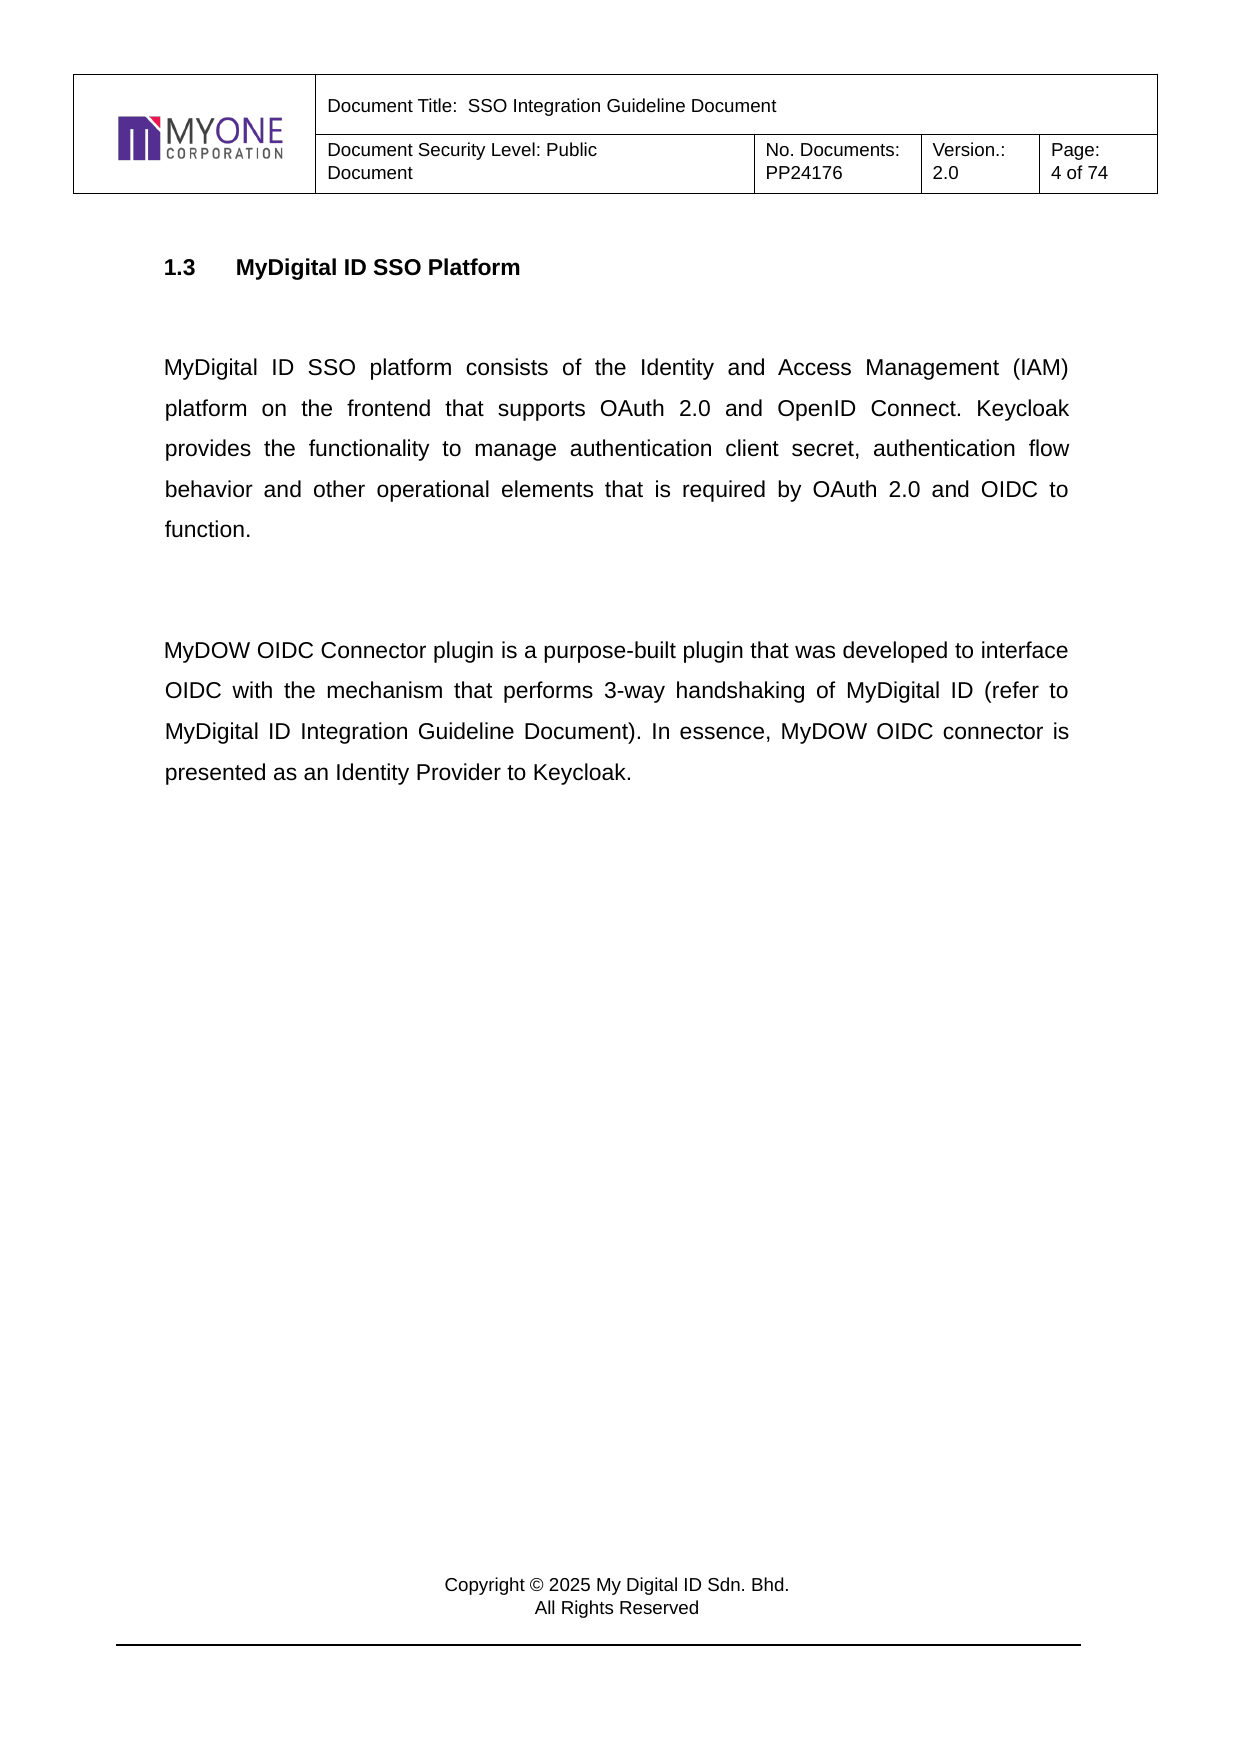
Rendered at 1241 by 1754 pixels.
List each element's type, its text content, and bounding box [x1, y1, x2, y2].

picture [114, 112, 286, 164]
text MyDigital ID SSO platform consists of the Identity and Access Management (IAM) platform on the frontend that supports OAuth 2.0 and OpenID Connect. Keycloak provides the functionality to manage authentication client secret, authentication flow behavior and other operational elements that is required by OAuth 2.0 and OIDC to function. [163, 354, 1070, 543]
subtitle 1.3 MyDigital ID SSO Platform [163, 254, 1087, 280]
text MyDOW OIDC Connector plugin is a purpose-built plugin that was developed to interface OIDC with the mechanism that performs 3-way handshaking of MyDigital ID (refer to MyDigital ID Integration Guideline Document). In essence, MyDOW OIDC connector is presented as an Identity Provider to Keycloak. [163, 637, 1070, 785]
